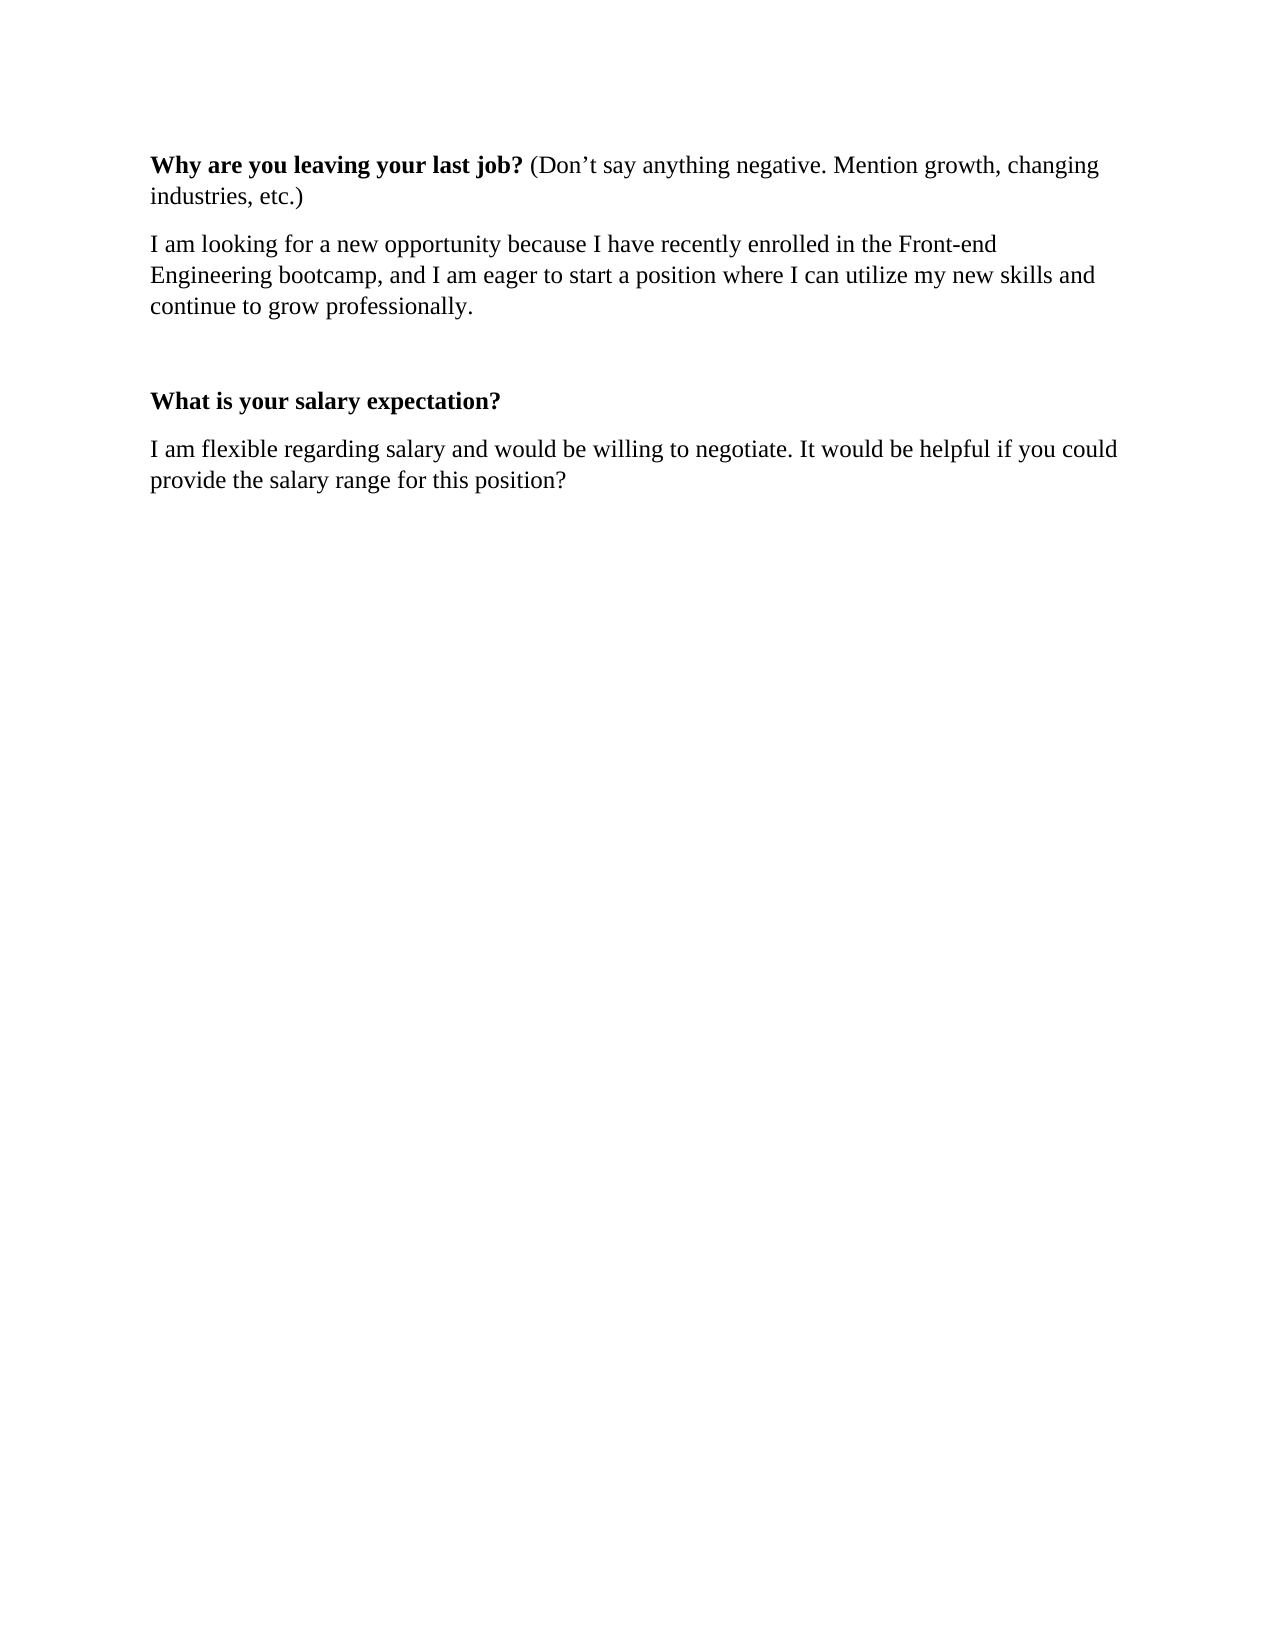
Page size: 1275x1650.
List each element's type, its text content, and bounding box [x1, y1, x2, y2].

text What is your salary expectation? [150, 386, 1125, 415]
text I am looking for a new opportunity because I have recently enrolled in the Front-end Engineering bootcamp, and I am eager to start a position where I can utilize my new skills and continue to grow professionally. [150, 229, 1125, 319]
text I am flexible regarding salary and would be willing to negotiate. It would be helpful if you could provide the salary range for this position? [150, 434, 1125, 494]
text Why are you leaving your last job? (Don’t say anything negative. Mention growth, changing industries, etc.) [150, 150, 1125, 210]
